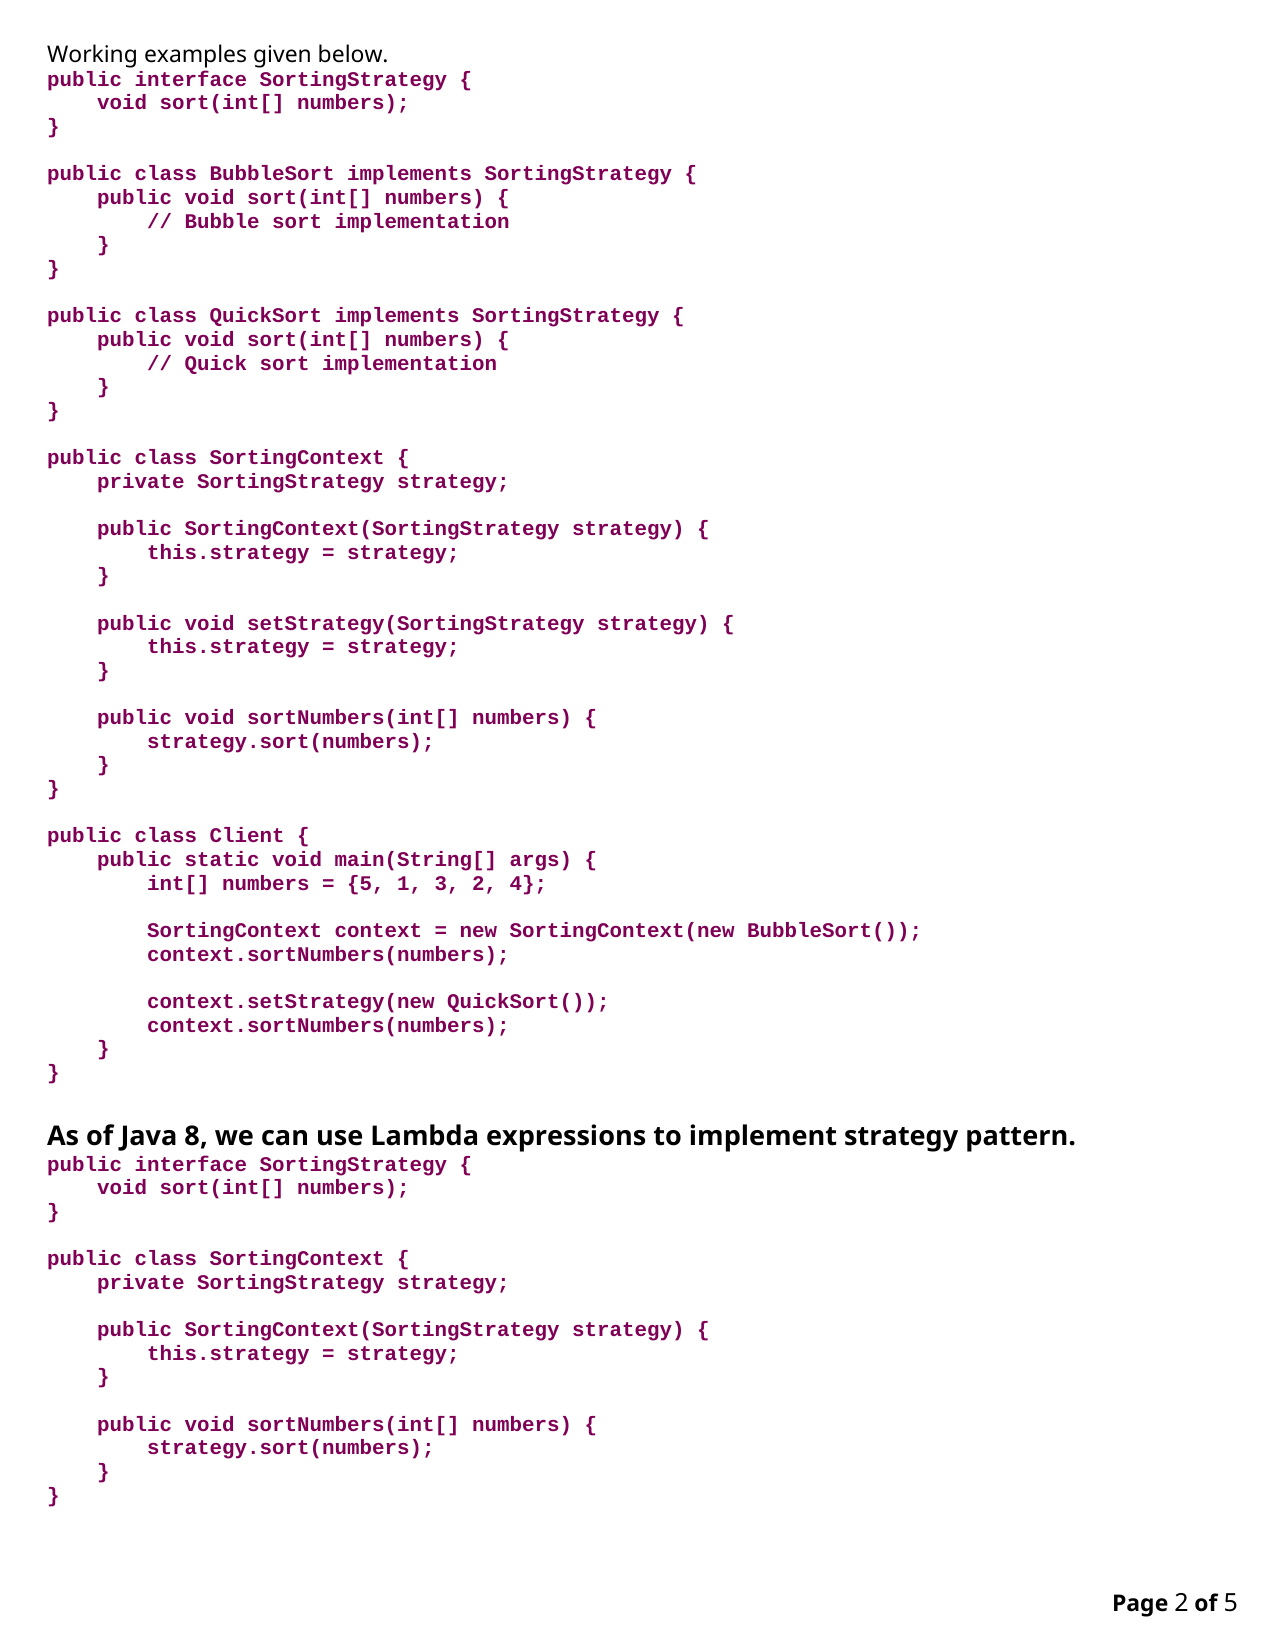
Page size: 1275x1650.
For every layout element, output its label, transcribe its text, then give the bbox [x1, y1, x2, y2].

text SortingContext context = new SortingContext(new BubbleSort()); [47, 920, 1237, 944]
text public class Client { [47, 825, 1237, 849]
text public void sortNumbers(int[] numbers) { [47, 707, 1237, 731]
text // Quick sort implementation [47, 352, 1237, 376]
text } [47, 1062, 1237, 1086]
text context.sortNumbers(numbers); [47, 944, 1237, 967]
text public SortingContext(SortingStrategy strategy) { [47, 1319, 1237, 1343]
text this.strategy = strategy; [47, 636, 1237, 660]
text } [47, 1201, 1237, 1224]
text public class QuickSort implements SortingStrategy { [47, 305, 1237, 329]
text context.sortNumbers(numbers); [47, 1014, 1237, 1038]
text } [47, 116, 1237, 140]
text } [47, 400, 1237, 423]
text public void sort(int[] numbers) { [47, 329, 1237, 352]
text private SortingStrategy strategy; [47, 471, 1237, 494]
text public void sortNumbers(int[] numbers) { [47, 1414, 1237, 1437]
text } [47, 1461, 1237, 1485]
text this.strategy = strategy; [47, 1343, 1237, 1366]
text public class SortingContext { [47, 447, 1237, 471]
text public SortingContext(SortingStrategy strategy) { [47, 518, 1237, 542]
text int[] numbers = {5, 1, 3, 2, 4}; [47, 873, 1237, 896]
text Working examples given below. [47, 37, 1237, 69]
text public interface SortingStrategy { [47, 69, 1237, 92]
text } [47, 376, 1237, 400]
text private SortingStrategy strategy; [47, 1272, 1237, 1296]
text } [47, 234, 1237, 258]
text public void setStrategy(SortingStrategy strategy) { [47, 613, 1237, 636]
text } [47, 660, 1237, 683]
text public class BubbleSort implements SortingStrategy { [47, 163, 1237, 187]
text } [47, 778, 1237, 802]
text public void sort(int[] numbers) { [47, 187, 1237, 211]
text context.setStrategy(new QuickSort()); [47, 991, 1237, 1014]
text void sort(int[] numbers); [47, 92, 1237, 116]
text } [47, 565, 1237, 589]
text strategy.sort(numbers); [47, 1437, 1237, 1461]
text public static void main(String[] args) { [47, 849, 1237, 873]
text public class SortingContext { [47, 1248, 1237, 1272]
text this.strategy = strategy; [47, 542, 1237, 565]
text } [47, 1366, 1237, 1390]
text As of Java 8, we can use Lambda expressions to implement strategy pattern. [47, 1117, 1237, 1154]
text } [47, 258, 1237, 282]
text void sort(int[] numbers); [47, 1177, 1237, 1201]
text } [47, 1038, 1237, 1062]
text public interface SortingStrategy { [47, 1154, 1237, 1177]
text // Bubble sort implementation [47, 211, 1237, 234]
text } [47, 1485, 1237, 1508]
text strategy.sort(numbers); [47, 731, 1237, 754]
text } [47, 754, 1237, 778]
